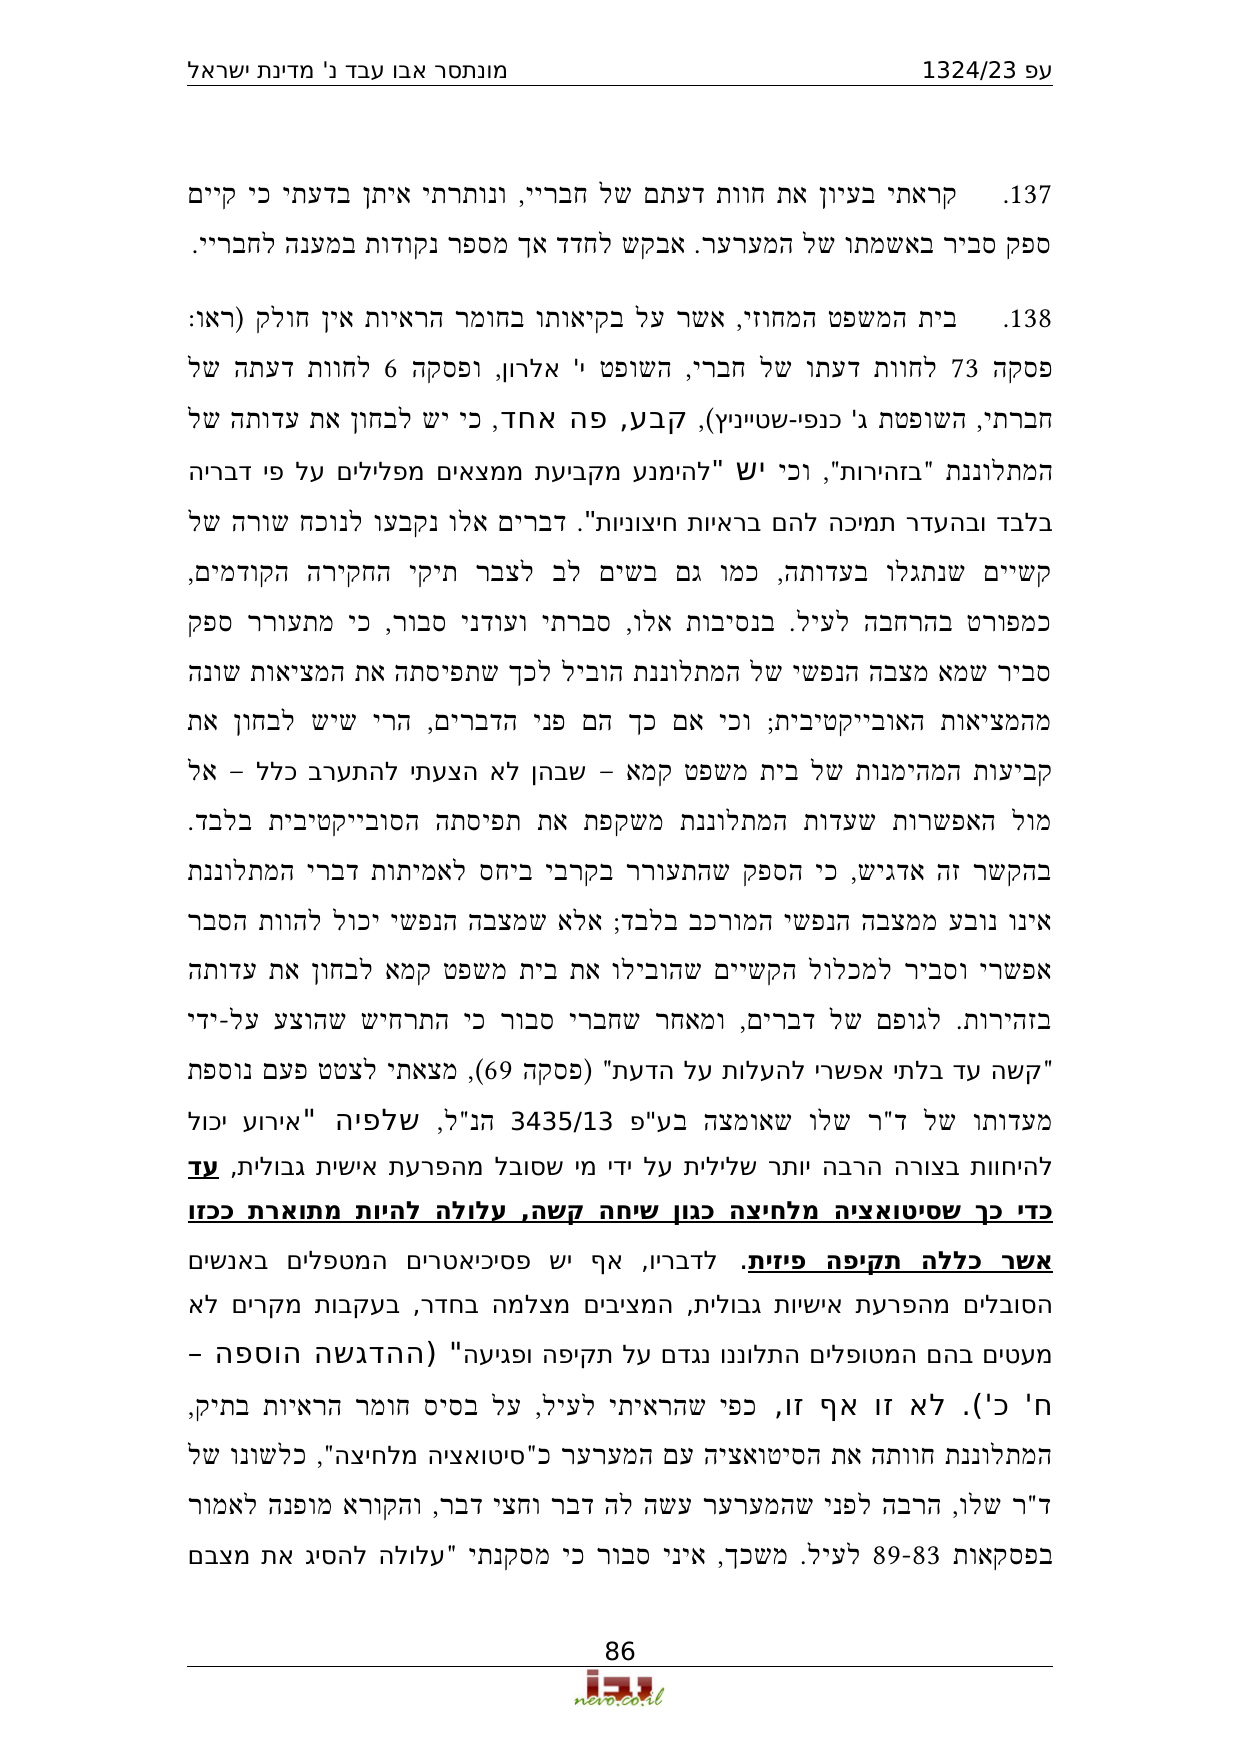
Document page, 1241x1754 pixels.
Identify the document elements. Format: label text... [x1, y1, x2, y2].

list קראתי בעיון את חוות דעתם של חבריי, ונותרתי איתן בדעתי כי קיים ספק סביר באשמתו של המערער. אבקש לחדד אך מספר נקודות במענה לחבריי. [187, 177, 1053, 260]
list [187, 1222, 1053, 1571]
picture [574, 1669, 666, 1707]
